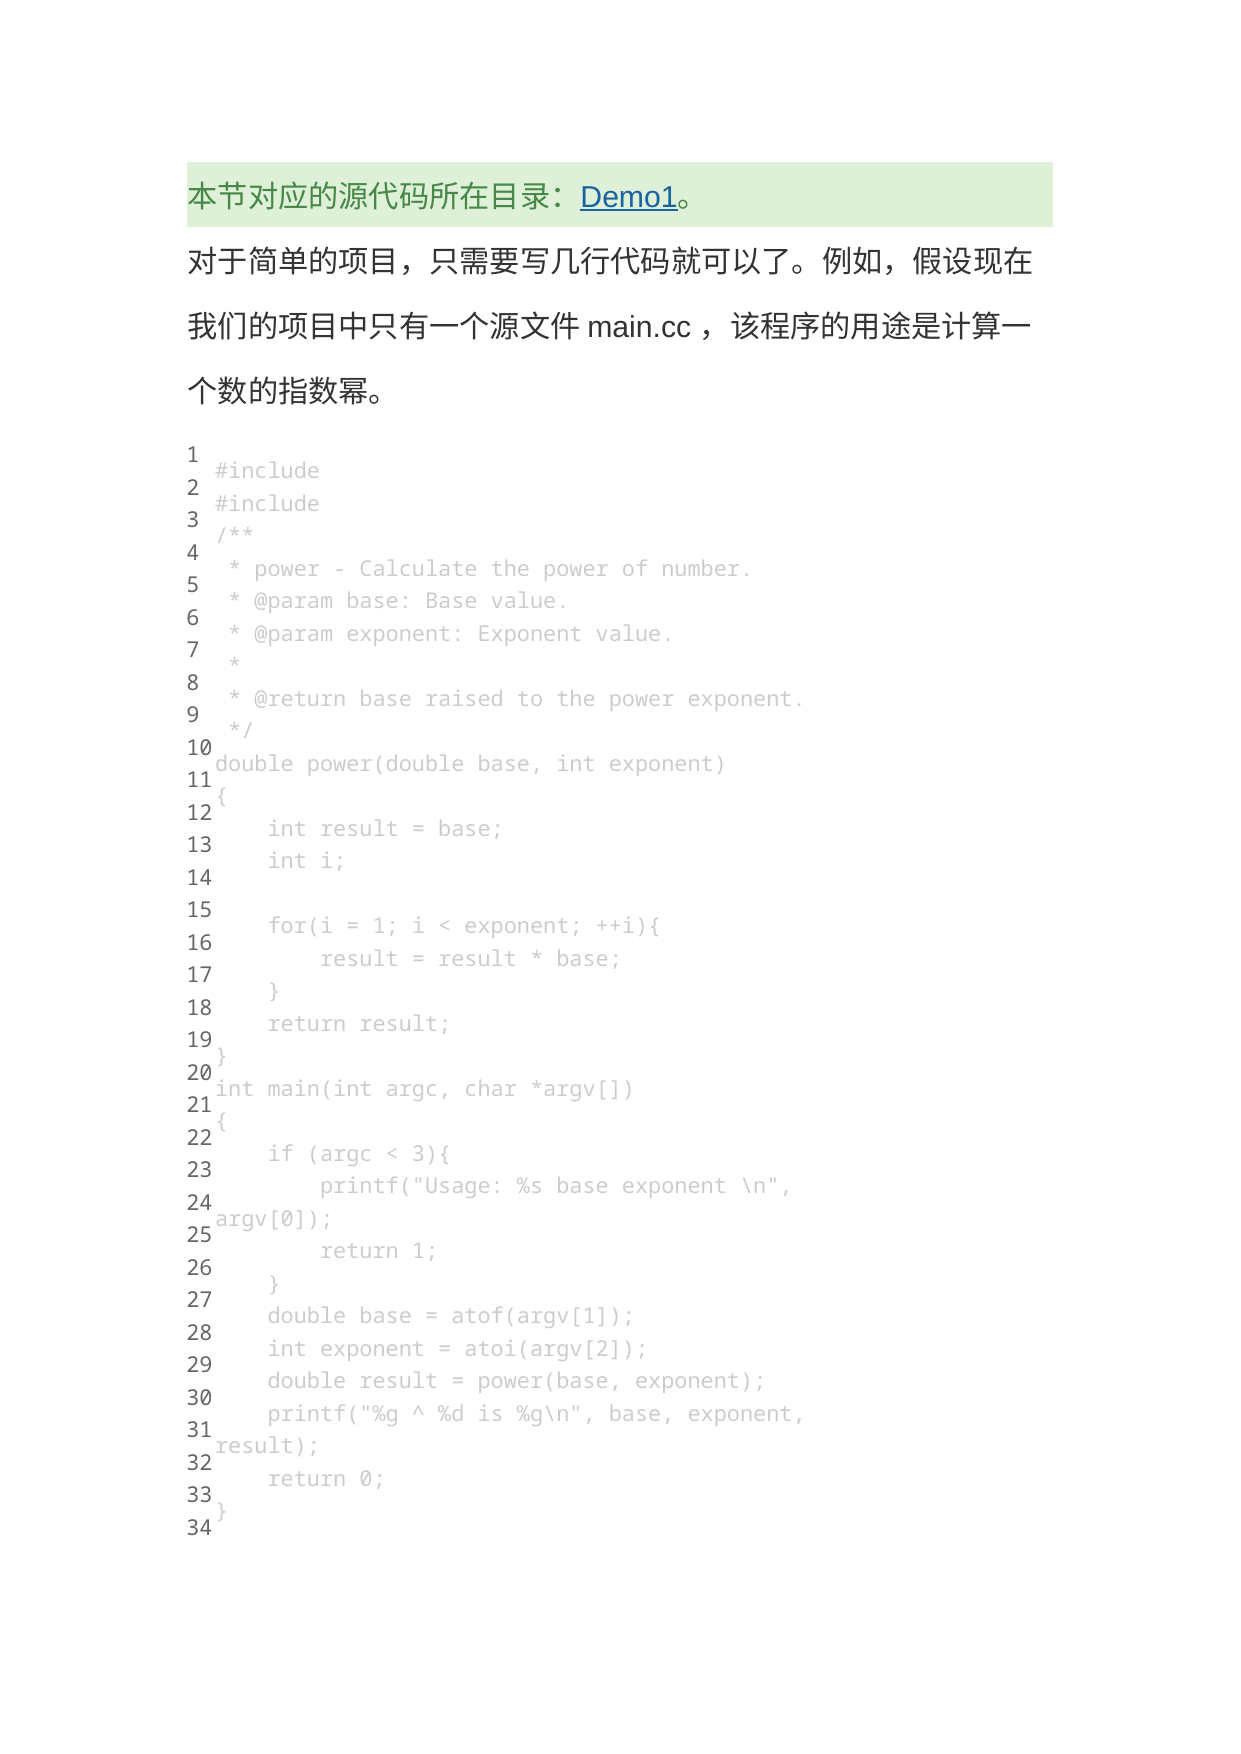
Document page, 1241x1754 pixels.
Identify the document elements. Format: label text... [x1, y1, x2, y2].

table_header #include #include /** * power - Calculate the power of number. * @param base: Base value. * @param exponent: Exponent value. * * @return base raised to the power exponent. */ double power(double base, int exponent) { int result = base; int i; for(i = 1; i < exponent; ++i){ result = result * base; } return result; } int main(int argc, char *argv[]) { if (argc < 3){ printf("Usage: %s base exponent \n", argv[0]); return 1; } double base = atof(argv[1]); int exponent = atoi(argv[2]); double result = power(base, exponent); printf("%g ^ %d is %g\n", base, exponent, result); return 0; } [215, 438, 857, 1543]
text 本节对应的源代码所在目录：Demo1。 [187, 162, 1053, 227]
table_header 1 2 3 4 5 6 7 8 9 10 11 12 13 14 15 16 17 18 19 20 21 22 23 24 25 26 27 28 29 30 31 32 33 34 [186, 438, 215, 1543]
text 对于简单的项目，只需要写几行代码就可以了。例如，假设现在我们的项目中只有一个源文件 main.cc ，该程序的用途是计算一个数的指数幂。 [187, 227, 1053, 422]
